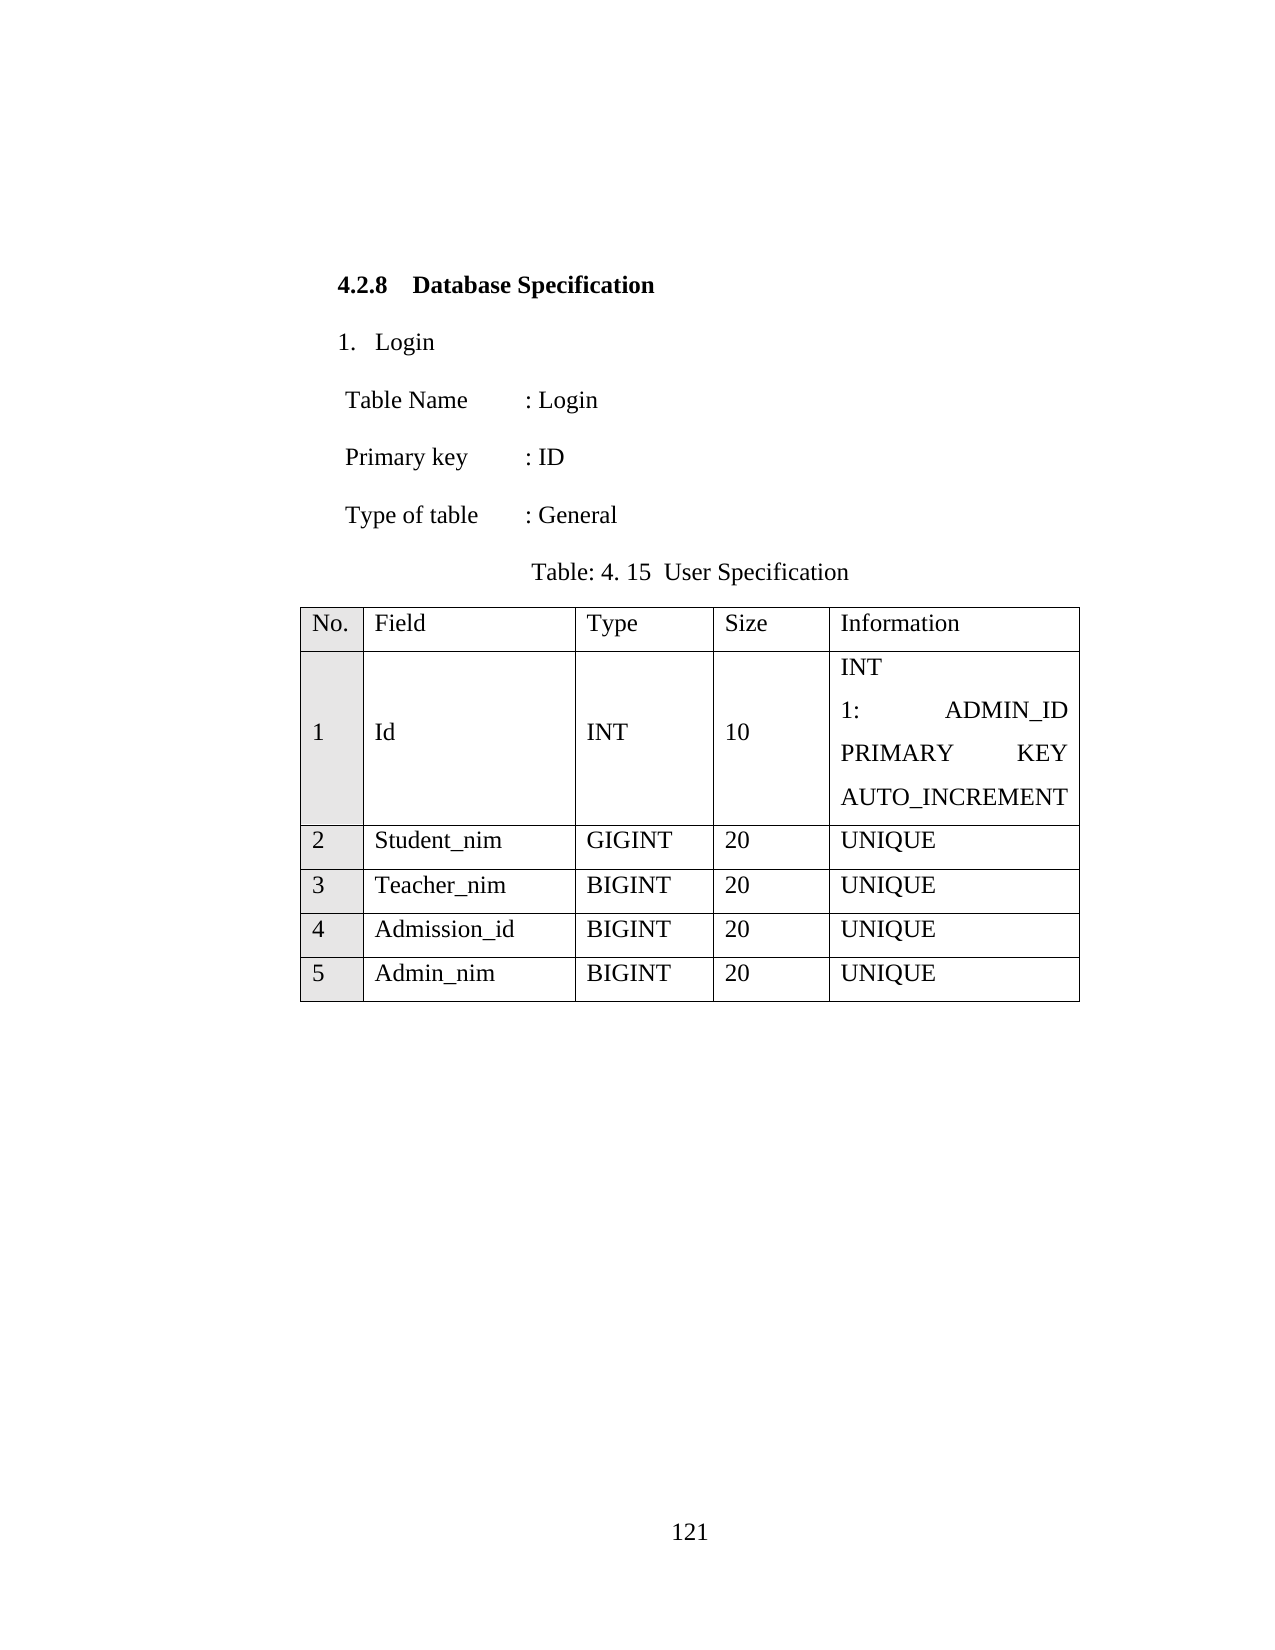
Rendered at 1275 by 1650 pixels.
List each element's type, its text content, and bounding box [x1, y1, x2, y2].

table_cell 20 [714, 958, 829, 1001]
table_cell GIGINT [576, 826, 713, 869]
table_cell 5 [301, 958, 363, 1001]
table_header Information [830, 608, 1079, 651]
table_cell 10 [714, 652, 829, 824]
table_cell UNIQUE [830, 870, 1079, 913]
text Primary key : ID [300, 442, 1080, 471]
table_header No. [301, 608, 363, 651]
table_cell INT 1: ADMIN_ID PRIMARY KEY AUTO_INCREMENT [830, 652, 1079, 824]
table_cell Student_nim [364, 826, 575, 869]
table_cell 3 [301, 870, 363, 913]
table_cell UNIQUE [830, 914, 1079, 957]
table_cell BIGINT [576, 870, 713, 913]
table_cell 20 [714, 914, 829, 957]
table_cell Admission_id [364, 914, 575, 957]
table_cell UNIQUE [830, 826, 1079, 869]
list Login [337, 327, 1080, 356]
table_header Type [576, 608, 713, 651]
table_cell BIGINT [576, 914, 713, 957]
subtitle Database Specification [337, 270, 1080, 299]
table_cell INT [576, 652, 713, 824]
table_header Size [714, 608, 829, 651]
table_cell UNIQUE [830, 958, 1079, 1001]
table_cell Admin_nim [364, 958, 575, 1001]
table_cell 2 [301, 826, 363, 869]
table_cell BIGINT [576, 958, 713, 1001]
table_cell 4 [301, 914, 363, 957]
text Table Name : Login [300, 385, 1080, 414]
table_cell 1 [301, 652, 363, 824]
table_cell Teacher_nim [364, 870, 575, 913]
table_cell 20 [714, 826, 829, 869]
table_header Field [364, 608, 575, 651]
text Type of table : General [300, 500, 1080, 529]
table_cell Id [364, 652, 575, 824]
table_cell 20 [714, 870, 829, 913]
